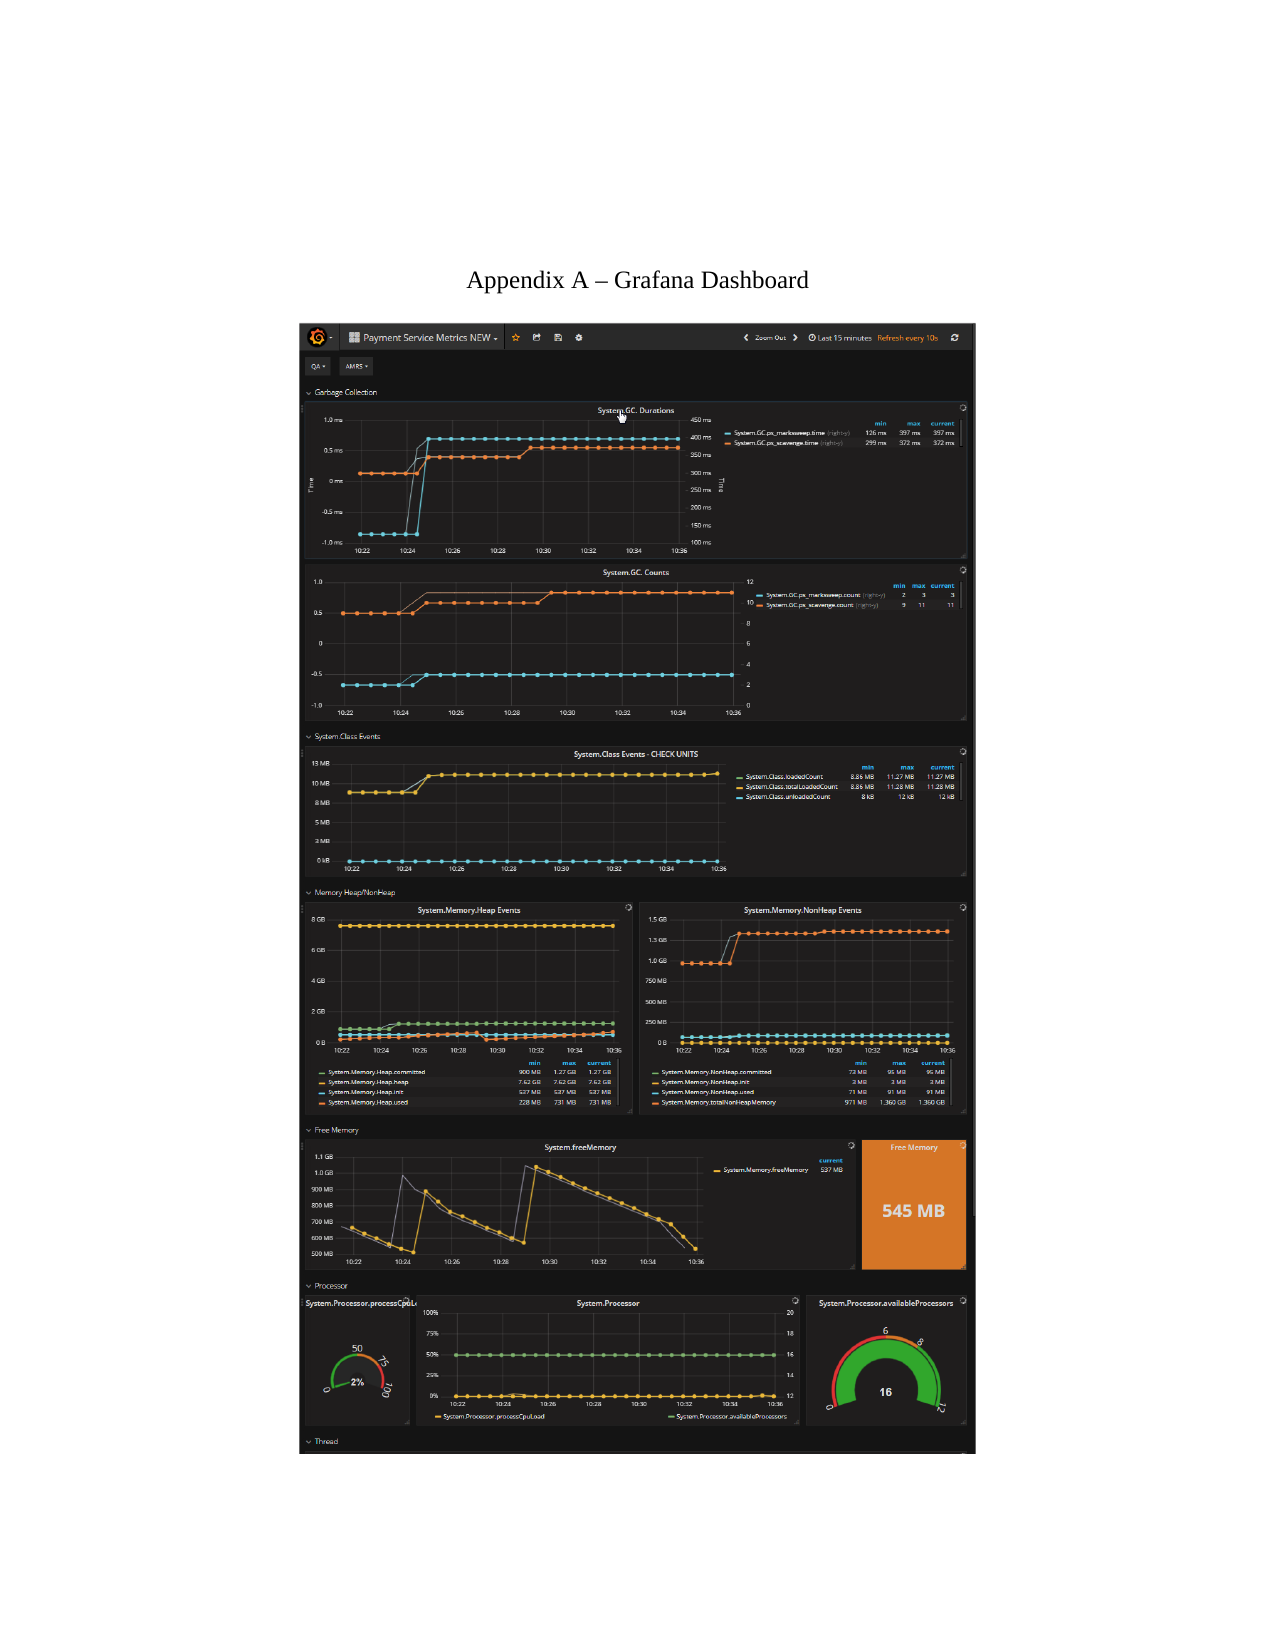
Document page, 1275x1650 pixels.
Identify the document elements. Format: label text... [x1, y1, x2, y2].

text Appendix A – Grafana Dashboard [150, 265, 1125, 294]
picture [299, 322, 976, 1454]
